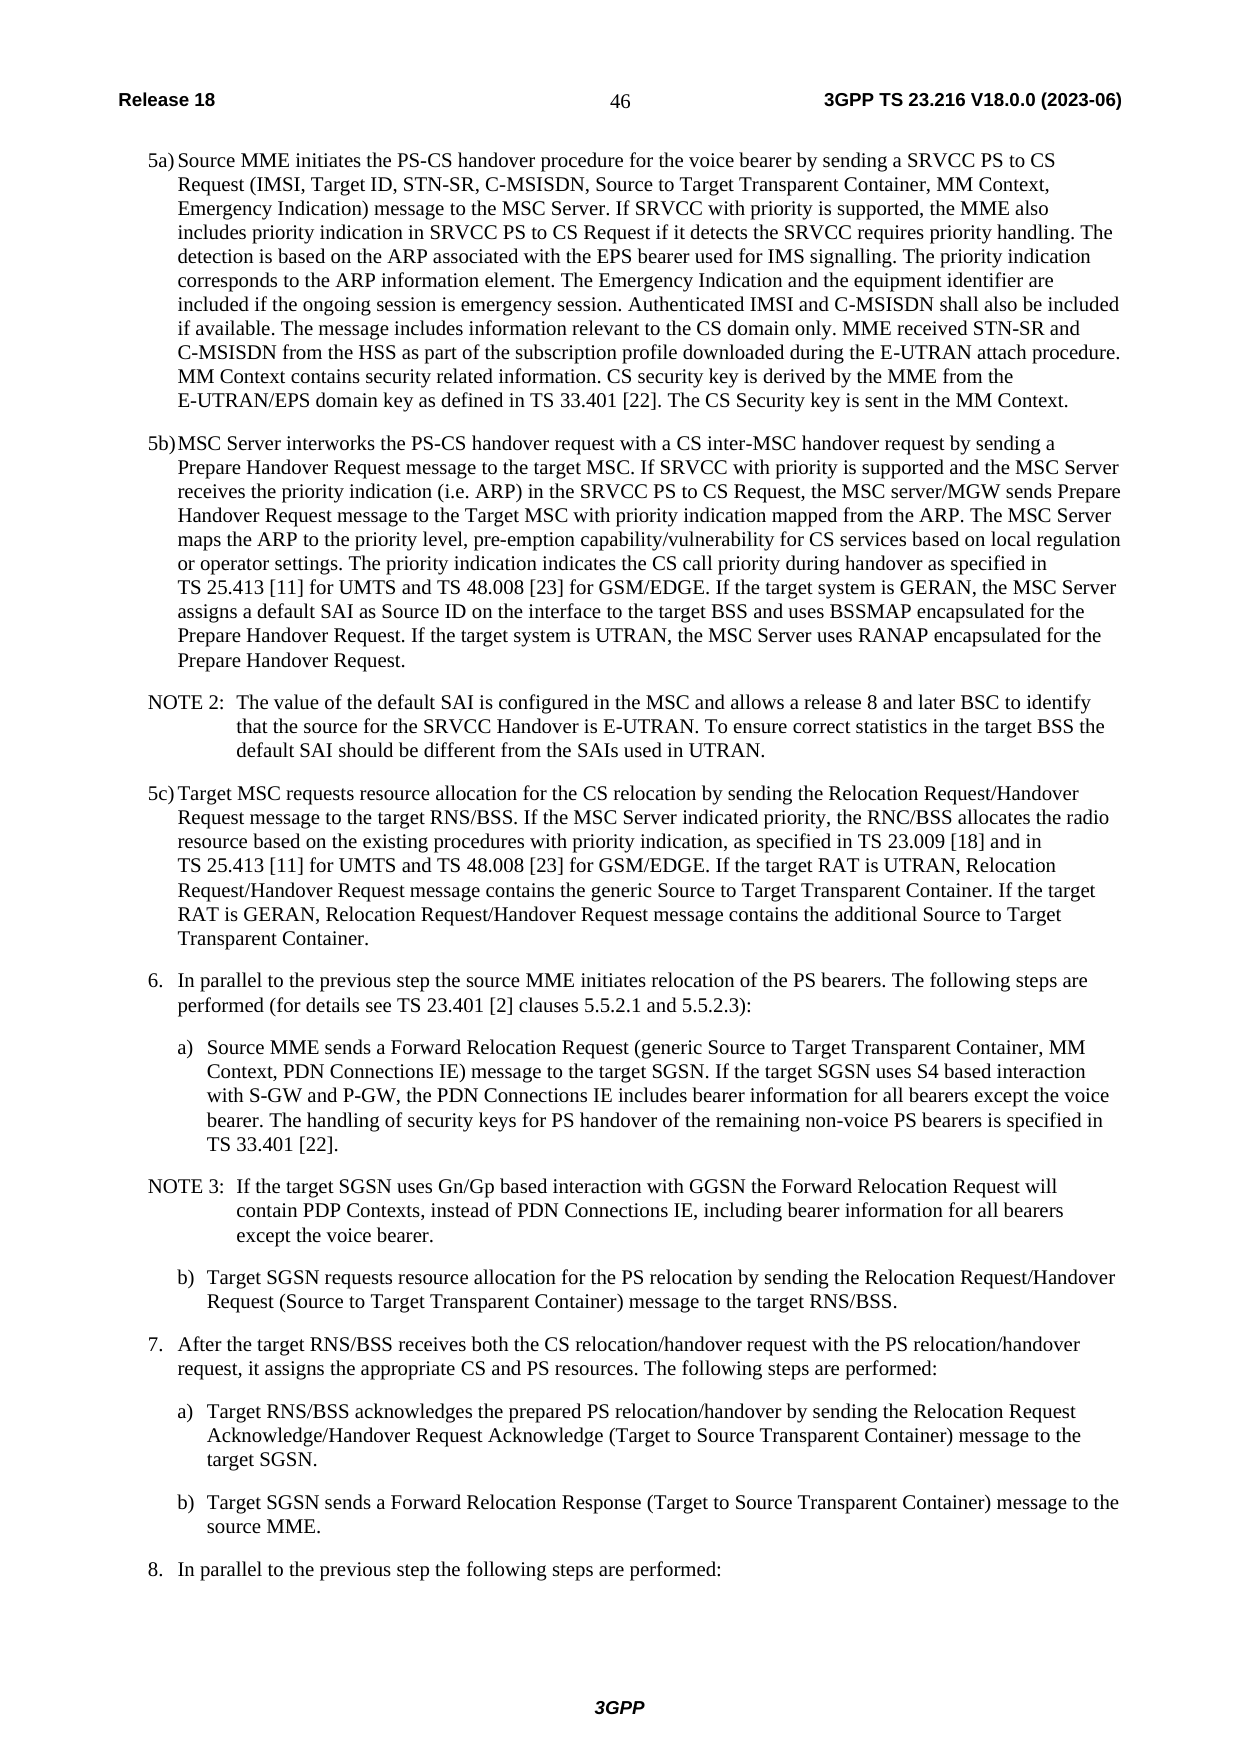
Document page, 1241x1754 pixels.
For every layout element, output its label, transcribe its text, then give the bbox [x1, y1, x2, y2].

text b) Target SGSN requests resource allocation for the PS relocation by sending the Relocation Request/Handover Request (Source to Target Transparent Container) message to the target RNS/BSS. [177, 1265, 1122, 1313]
text b) Target SGSN sends a Forward Relocation Response (Target to Source Transparent Container) message to the source MME. [177, 1490, 1122, 1538]
text 8. In parallel to the previous step the following steps are performed: [148, 1557, 1122, 1581]
text 7. After the target RNS/BSS receives both the CS relocation/handover request with the PS relocation/handover request, it assigns the appropriate CS and PS resources. The following steps are performed: [148, 1332, 1122, 1380]
text 5a) Source MME initiates the PS-CS handover procedure for the voice bearer by sending a SRVCC PS to CS Request (IMSI, Target ID, STN-SR, C-MSISDN, Source to Target Transparent Container, MM Context, Emergency Indication) message to the MSC Server. If SRVCC with priority is supported, the MME also includes priority indication in SRVCC PS to CS Request if it detects the SRVCC requires priority handling. The detection is based on the ARP associated with the EPS bearer used for IMS signalling. The priority indication corresponds to the ARP information element. The Emergency Indication and the equipment identifier are included if the ongoing session is emergency session. Authenticated IMSI and C-MSISDN shall also be included if available. The message includes information relevant to the CS domain only. MME received STN-SR and C-MSISDN from the HSS as part of the subscription profile downloaded during the E-UTRAN attach procedure. MM Context contains security related information. CS security key is derived by the MME from the E-UTRAN/EPS domain key as defined in TS 33.401 [22]. The CS Security key is sent in the MM Context. [148, 147, 1122, 412]
text 5b) MSC Server interworks the PS-CS handover request with a CS inter-MSC handover request by sending a Prepare Handover Request message to the target MSC. If SRVCC with priority is supported and the MSC Server receives the priority indication (i.e. ARP) in the SRVCC PS to CS Request, the MSC server/MGW sends Prepare Handover Request message to the Target MSC with priority indication mapped from the ARP. The MSC Server maps the ARP to the priority level, pre-emption capability/vulnerability for CS services based on local regulation or operator settings. The priority indication indicates the CS call priority during handover as specified in TS 25.413 [11] for UMTS and TS 48.008 [23] for GSM/EDGE. If the target system is GERAN, the MSC Server assigns a default SAI as Source ID on the interface to the target BSS and uses BSSMAP encapsulated for the Prepare Handover Request. If the target system is UTRAN, the MSC Server uses RANAP encapsulated for the Prepare Handover Request. [148, 431, 1122, 672]
text NOTE 2: The value of the default SAI is configured in the MSC and allows a release 8 and later BSC to identify that the source for the SRVCC Handover is E-UTRAN. To ensure correct statistics in the target BSS the default SAI should be different from the SAIs used in UTRAN. [148, 690, 1122, 762]
text 5c) Target MSC requests resource allocation for the CS relocation by sending the Relocation Request/Handover Request message to the target RNS/BSS. If the MSC Server indicated priority, the RNC/BSS allocates the radio resource based on the existing procedures with priority indication, as specified in TS 23.009 [18] and in TS 25.413 [11] for UMTS and TS 48.008 [23] for GSM/EDGE. If the target RAT is UTRAN, Relocation Request/Handover Request message contains the generic Source to Target Transparent Container. If the target RAT is GERAN, Relocation Request/Handover Request message contains the additional Source to Target Transparent Container. [148, 781, 1122, 950]
text 6. In parallel to the previous step the source MME initiates relocation of the PS bearers. The following steps are performed (for details see TS 23.401 [2] clauses 5.5.2.1 and 5.5.2.3): [148, 968, 1122, 1017]
text a) Target RNS/BSS acknowledges the prepared PS relocation/handover by sending the Relocation Request Acknowledge/Handover Request Acknowledge (Target to Source Transparent Container) message to the target SGSN. [177, 1399, 1122, 1471]
text NOTE 3: If the target SGSN uses Gn/Gp based interaction with GGSN the Forward Relocation Request will contain PDP Contexts, instead of PDN Connections IE, including bearer information for all bearers except the voice bearer. [148, 1174, 1122, 1247]
text a) Source MME sends a Forward Relocation Request (generic Source to Target Transparent Container, MM Context, PDN Connections IE) message to the target SGSN. If the target SGSN uses S4 based interaction with S-GW and P-GW, the PDN Connections IE includes bearer information for all bearers except the voice bearer. The handling of security keys for PS handover of the remaining non-voice PS bearers is specified in TS 33.401 [22]. [177, 1035, 1122, 1156]
